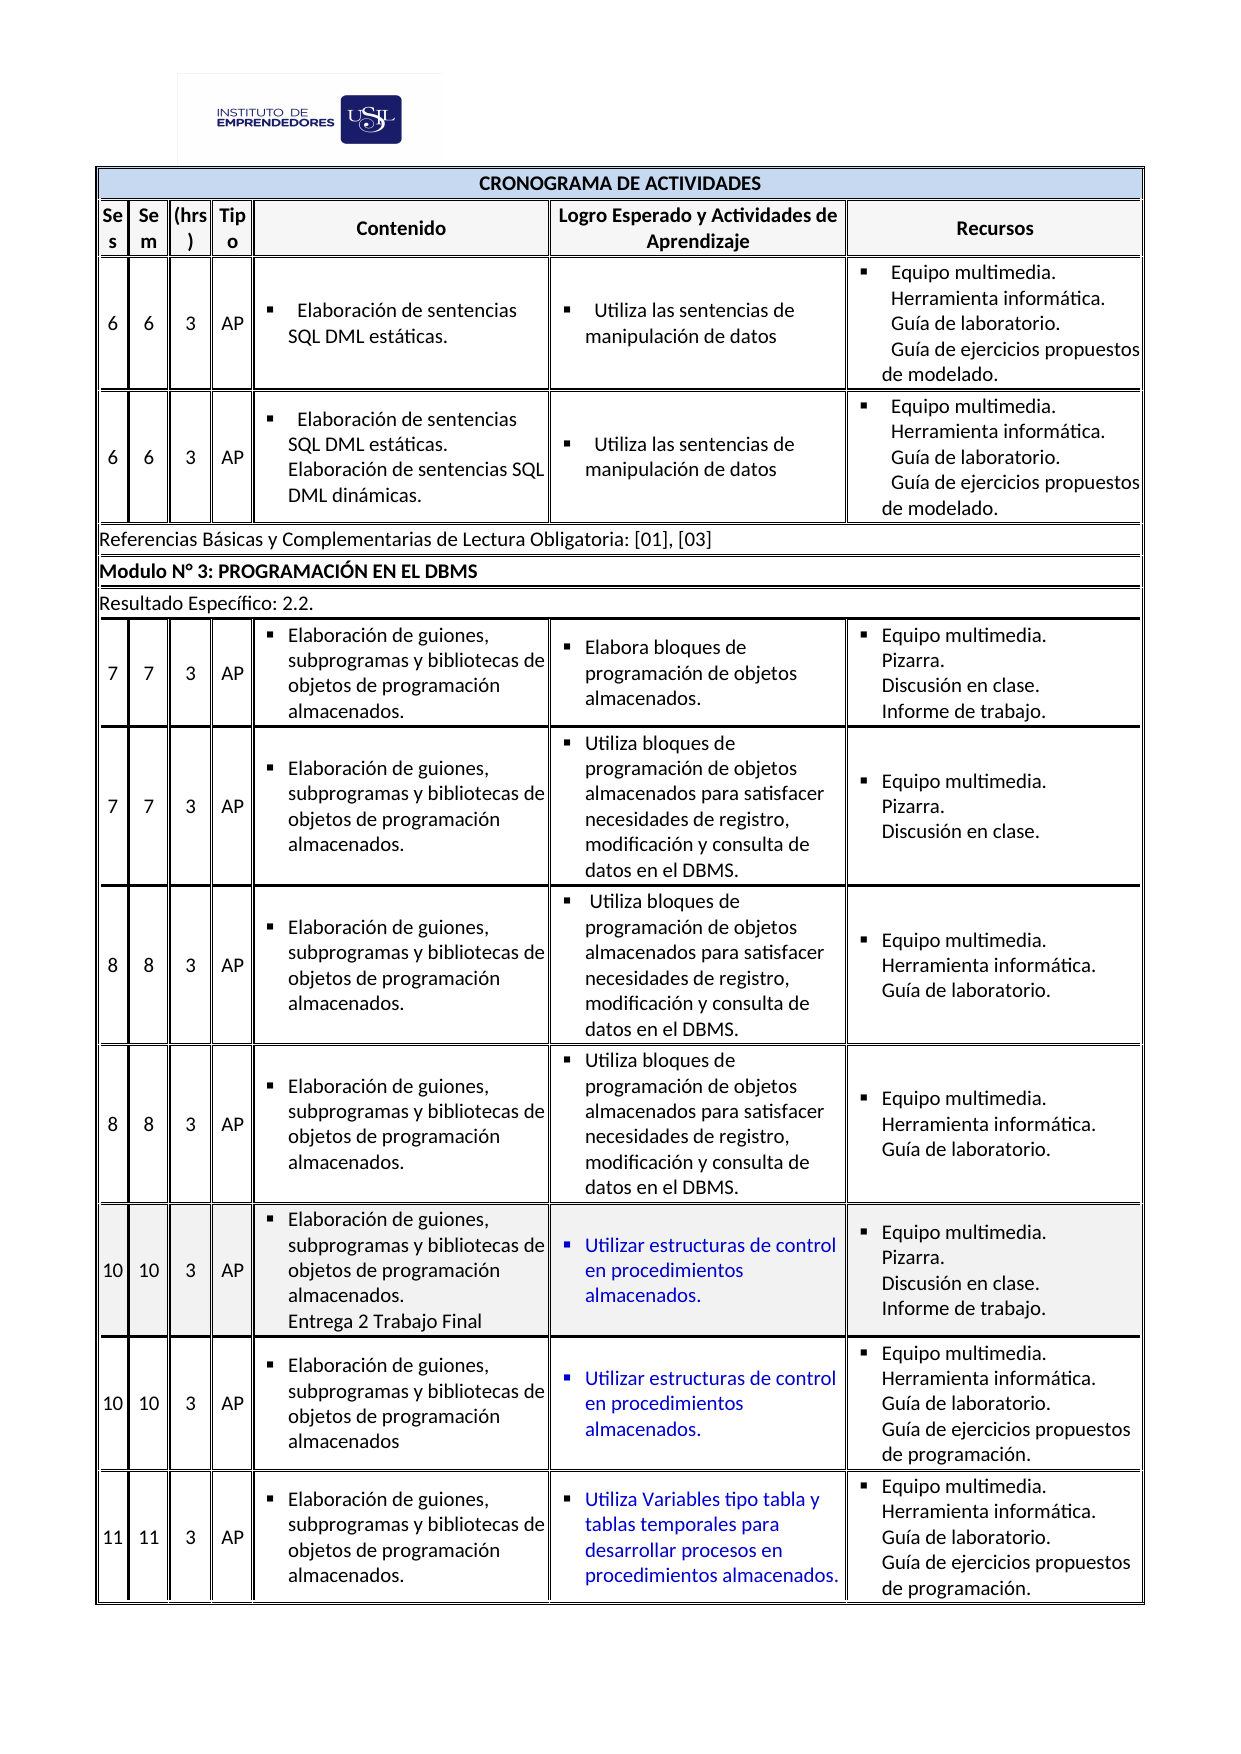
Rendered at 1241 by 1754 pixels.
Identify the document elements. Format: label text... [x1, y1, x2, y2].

table_cell Equipo multimedia. Herramienta informática. Guía de laboratorio. [847, 1043, 1143, 1202]
table_cell 11 [128, 1469, 169, 1602]
table_cell AP [213, 620, 251, 725]
table_cell Referencias Básicas y Complementarias de Lectura Obligatoria: [01], [03] [97, 522, 1143, 553]
table_cell Equipo multimedia. Pizarra. Discusión en clase. Informe de trabajo. [848, 617, 1142, 725]
table_cell AP [212, 1469, 253, 1602]
table_cell Ses [97, 198, 128, 255]
table_cell AP [213, 392, 251, 522]
table_cell Utilizar estructuras de control en procedimientos almacenados. [551, 1338, 845, 1468]
table_cell 6 [130, 258, 167, 388]
table_cell Utiliza las sentencias de manipulación de datos [551, 392, 845, 522]
table_cell AP [213, 887, 251, 1043]
table_cell AP [213, 1046, 251, 1202]
table_cell Equipo multimedia. Herramienta informática. Guía de laboratorio. Guía de ejercicios propuestos de modelado. [847, 255, 1143, 388]
table_header CRONOGRAMA DE ACTIVIDADES [99, 169, 1142, 198]
table_cell Equipo multimedia. Pizarra. Discusión en clase. Informe de trabajo. [847, 1202, 1143, 1335]
table_cell 6 [99, 388, 127, 522]
table_cell Resultado Específico: 2.2. [99, 585, 1142, 617]
table_cell 10 [130, 1205, 167, 1335]
table_cell Elaboración de guiones, subprogramas y bibliotecas de objetos de programación almacenados. Entrega 2 Trabajo Final [255, 1205, 548, 1335]
table_cell 8 [99, 884, 127, 1043]
table_cell 8 [130, 887, 167, 1043]
table_cell Equipo multimedia. Herramienta informática. Guía de laboratorio. Guía de ejercicios propuestos de programación. [847, 1469, 1142, 1602]
table_cell Contenido [255, 201, 548, 255]
table_cell 3 [171, 392, 210, 522]
table_cell Elaboración de guiones, subprogramas y bibliotecas de objetos de programación almacenados. [255, 728, 548, 884]
table_cell 7 [99, 617, 127, 725]
table_cell 11 [99, 1469, 128, 1602]
table_cell 7 [99, 725, 127, 884]
table_cell Recursos [847, 198, 1143, 255]
table_cell 3 [171, 1205, 210, 1335]
table_cell Elaboración de sentencias SQL DML estáticas. Elaboración de sentencias SQL DML dinámicas. [255, 392, 548, 522]
table_cell Equipo multimedia. Herramienta informática. Guía de laboratorio. Guía de ejercicios propuestos de programación. [848, 1335, 1142, 1468]
table_cell Utiliza Variables tipo tabla y tablas temporales para desarrollar procesos en procedimientos almacenados. [550, 1472, 847, 1602]
table_cell Sem [130, 201, 167, 255]
table_cell Elaboración de guiones, subprogramas y bibliotecas de objetos de programación almacenados. [255, 620, 548, 725]
table_cell Tipo [213, 201, 251, 255]
table_cell 10 [97, 1202, 128, 1335]
table_cell 10 [130, 1338, 167, 1468]
table_cell Logro Esperado y Actividades de Aprendizaje [551, 201, 845, 255]
table_cell Modulo N° 3: PROGRAMACIÓN EN EL DBMS [99, 554, 1142, 585]
table_cell 3 [171, 620, 210, 725]
table_cell 3 [171, 887, 210, 1043]
table_cell 8 [97, 1043, 128, 1202]
table_cell AP [213, 728, 251, 884]
table_cell Utilizar estructuras de control en procedimientos almacenados. [551, 1205, 845, 1335]
table_cell 6 [130, 392, 167, 522]
table_cell 3 [171, 1046, 210, 1202]
table_cell Equipo multimedia. Herramienta informática. Guía de laboratorio. [848, 884, 1142, 1043]
table_cell Utiliza bloques de programación de objetos almacenados para satisfacer necesidades de registro, modificación y consulta de datos en el DBMS. [551, 887, 845, 1043]
table_cell AP [213, 1338, 251, 1468]
table_cell 3 [171, 1338, 210, 1468]
table_cell Utiliza las sentencias de manipulación de datos [551, 258, 845, 388]
table_cell (hrs) [171, 201, 210, 255]
table_cell 6 [97, 255, 128, 388]
table_cell 3 [171, 728, 210, 884]
table_cell Equipo multimedia. Herramienta informática. Guía de laboratorio. Guía de ejercicios propuestos de modelado. [848, 388, 1142, 522]
table_cell AP [213, 1205, 251, 1335]
table_cell Utiliza bloques de programación de objetos almacenados para satisfacer necesidades de registro, modificación y consulta de datos en el DBMS. [551, 728, 845, 884]
table_cell Elaboración de guiones, subprogramas y bibliotecas de objetos de programación almacenados. [255, 1046, 548, 1202]
picture [177, 73, 442, 166]
table_cell AP [213, 258, 251, 388]
table_cell 10 [99, 1335, 127, 1468]
table_cell Equipo multimedia. Pizarra. Discusión en clase. [848, 725, 1142, 884]
table_cell Elaboración de sentencias SQL DML estáticas. [255, 258, 548, 388]
table_cell Elaboración de guiones, subprogramas y bibliotecas de objetos de programación almacenados [255, 1338, 548, 1468]
table_cell Elaboración de guiones, subprogramas y bibliotecas de objetos de programación almacenados. [253, 1472, 550, 1602]
table_cell Elabora bloques de programación de objetos almacenados. [551, 620, 845, 725]
table_cell 3 [169, 1472, 212, 1602]
table_cell 8 [130, 1046, 167, 1202]
table_cell Elaboración de guiones, subprogramas y bibliotecas de objetos de programación almacenados. [255, 887, 548, 1043]
table_cell 3 [171, 258, 210, 388]
table_cell 7 [130, 728, 167, 884]
table_cell Utiliza bloques de programación de objetos almacenados para satisfacer necesidades de registro, modificación y consulta de datos en el DBMS. [551, 1046, 845, 1202]
table_cell 7 [130, 620, 167, 725]
